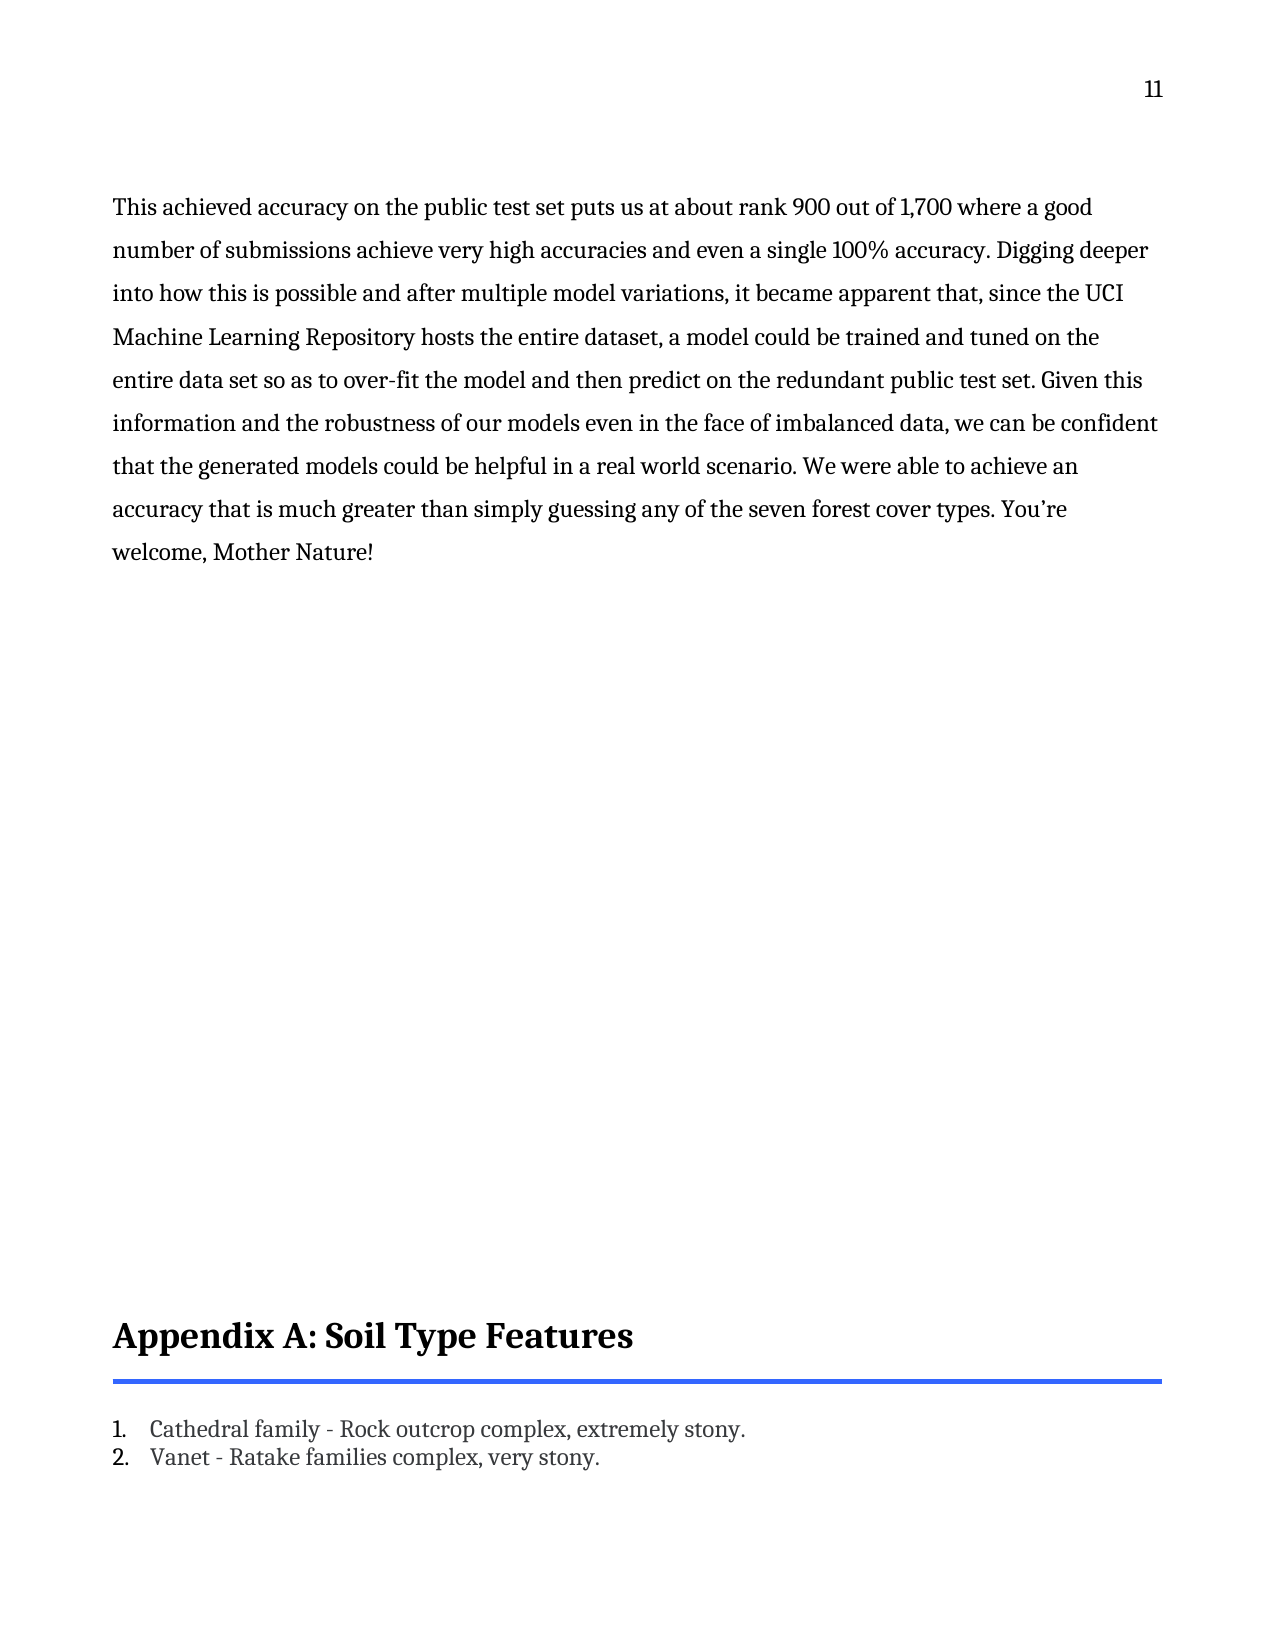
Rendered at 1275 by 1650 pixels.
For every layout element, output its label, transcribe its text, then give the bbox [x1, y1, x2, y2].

list Cathedral family - Rock outcrop complex, extremely stony. [112, 1414, 1162, 1443]
list Vanet - Ratake families complex, very stony. [112, 1443, 1162, 1472]
text This achieved accuracy on the public test set puts us at about rank 900 out of 1,700 where a good number of submissions achieve very high accuracies and even a single 100% accuracy. Digging deeper into how this is possible and after multiple model variations, it became apparent that, since the UCI Machine Learning Repository hosts the entire dataset, a model could be trained and tuned on the entire data set so as to over-fit the model and then predict on the redundant public test set. Given this information and the robustness of our models even in the face of imbalanced data, we can be confident that the generated models could be helpful in a real world scenario. We were able to achieve an accuracy that is much greater than simply guessing any of the seven forest cover types. You’re welcome, Mother Nature! [112, 193, 1162, 567]
text Appendix A: Soil Type Features [112, 1314, 1162, 1357]
